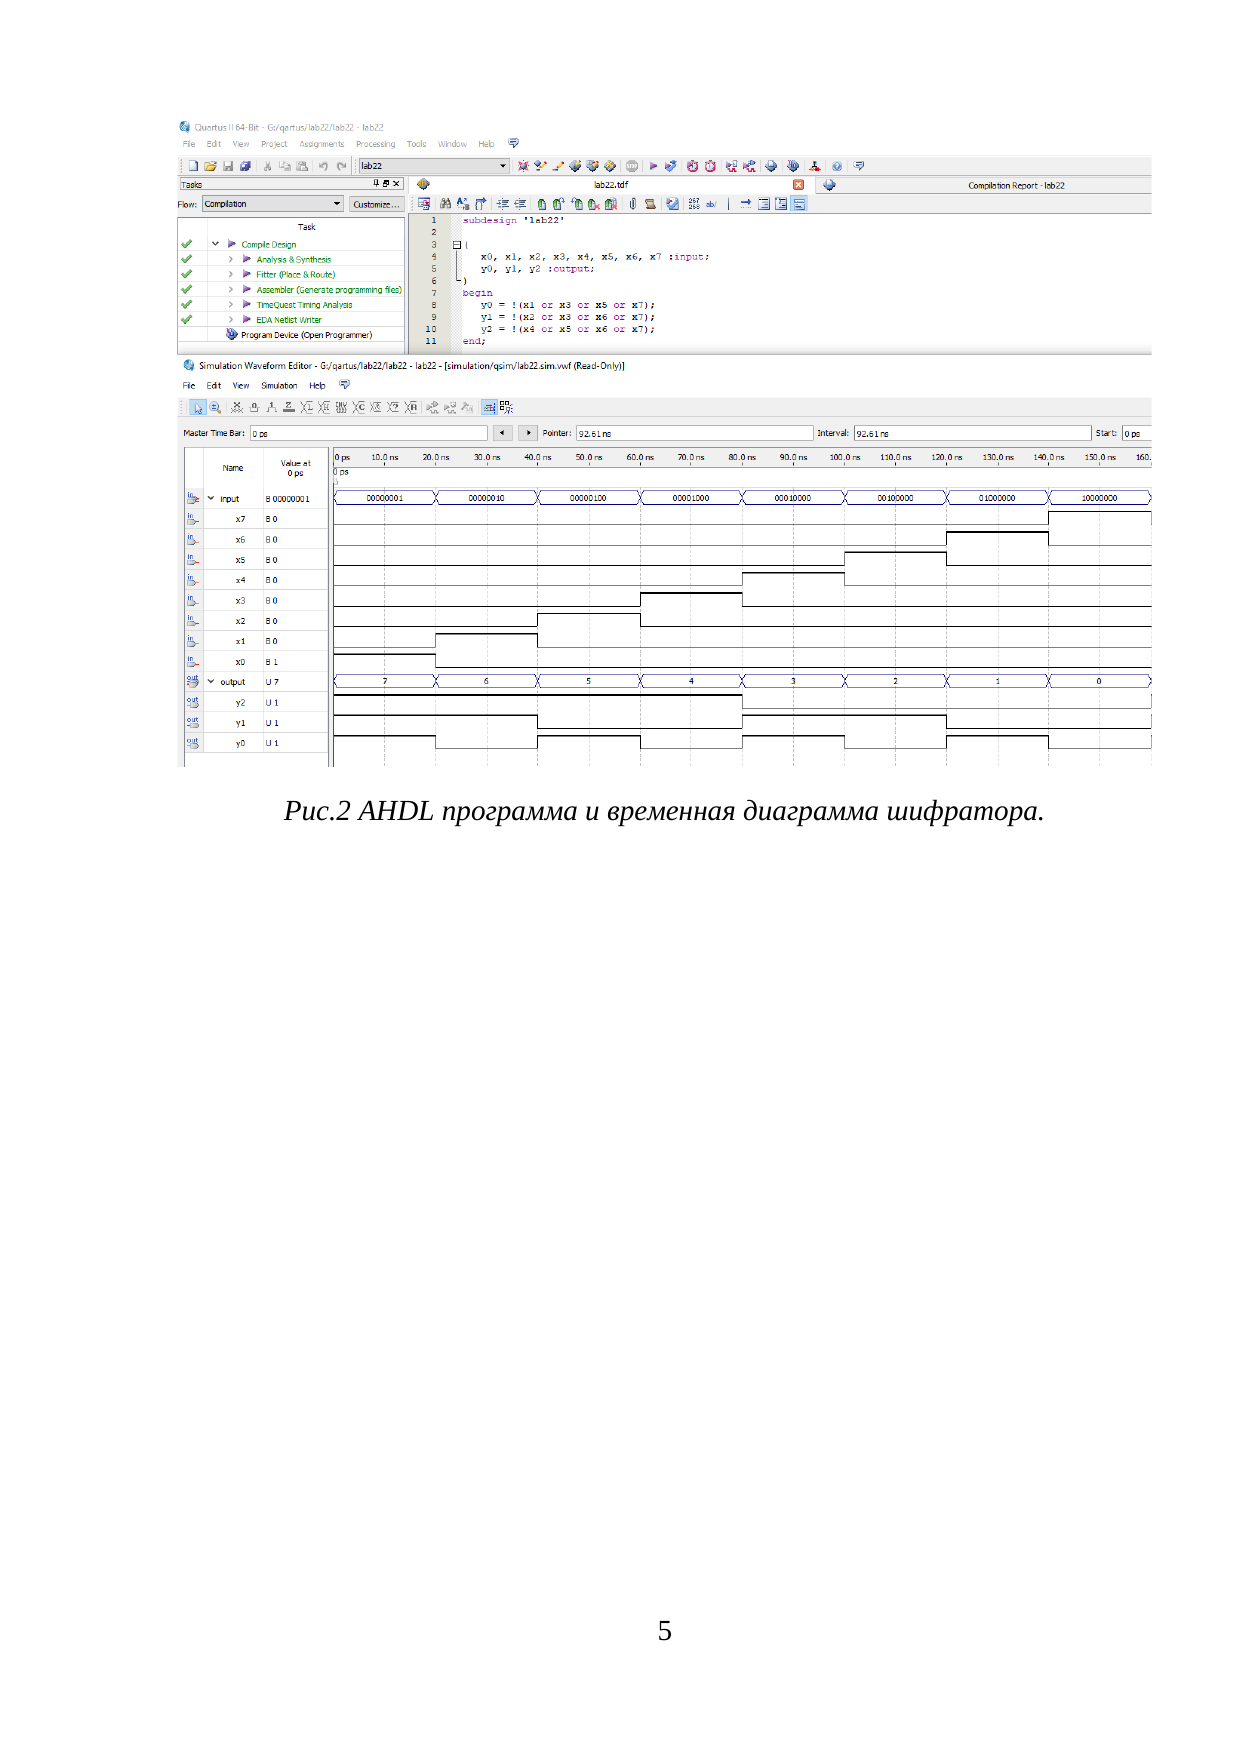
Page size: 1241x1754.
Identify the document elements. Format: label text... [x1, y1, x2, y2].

picture [177, 118, 1152, 767]
text Рис.2 AHDL программа и временная диаграмма шифратора. [177, 793, 1152, 826]
